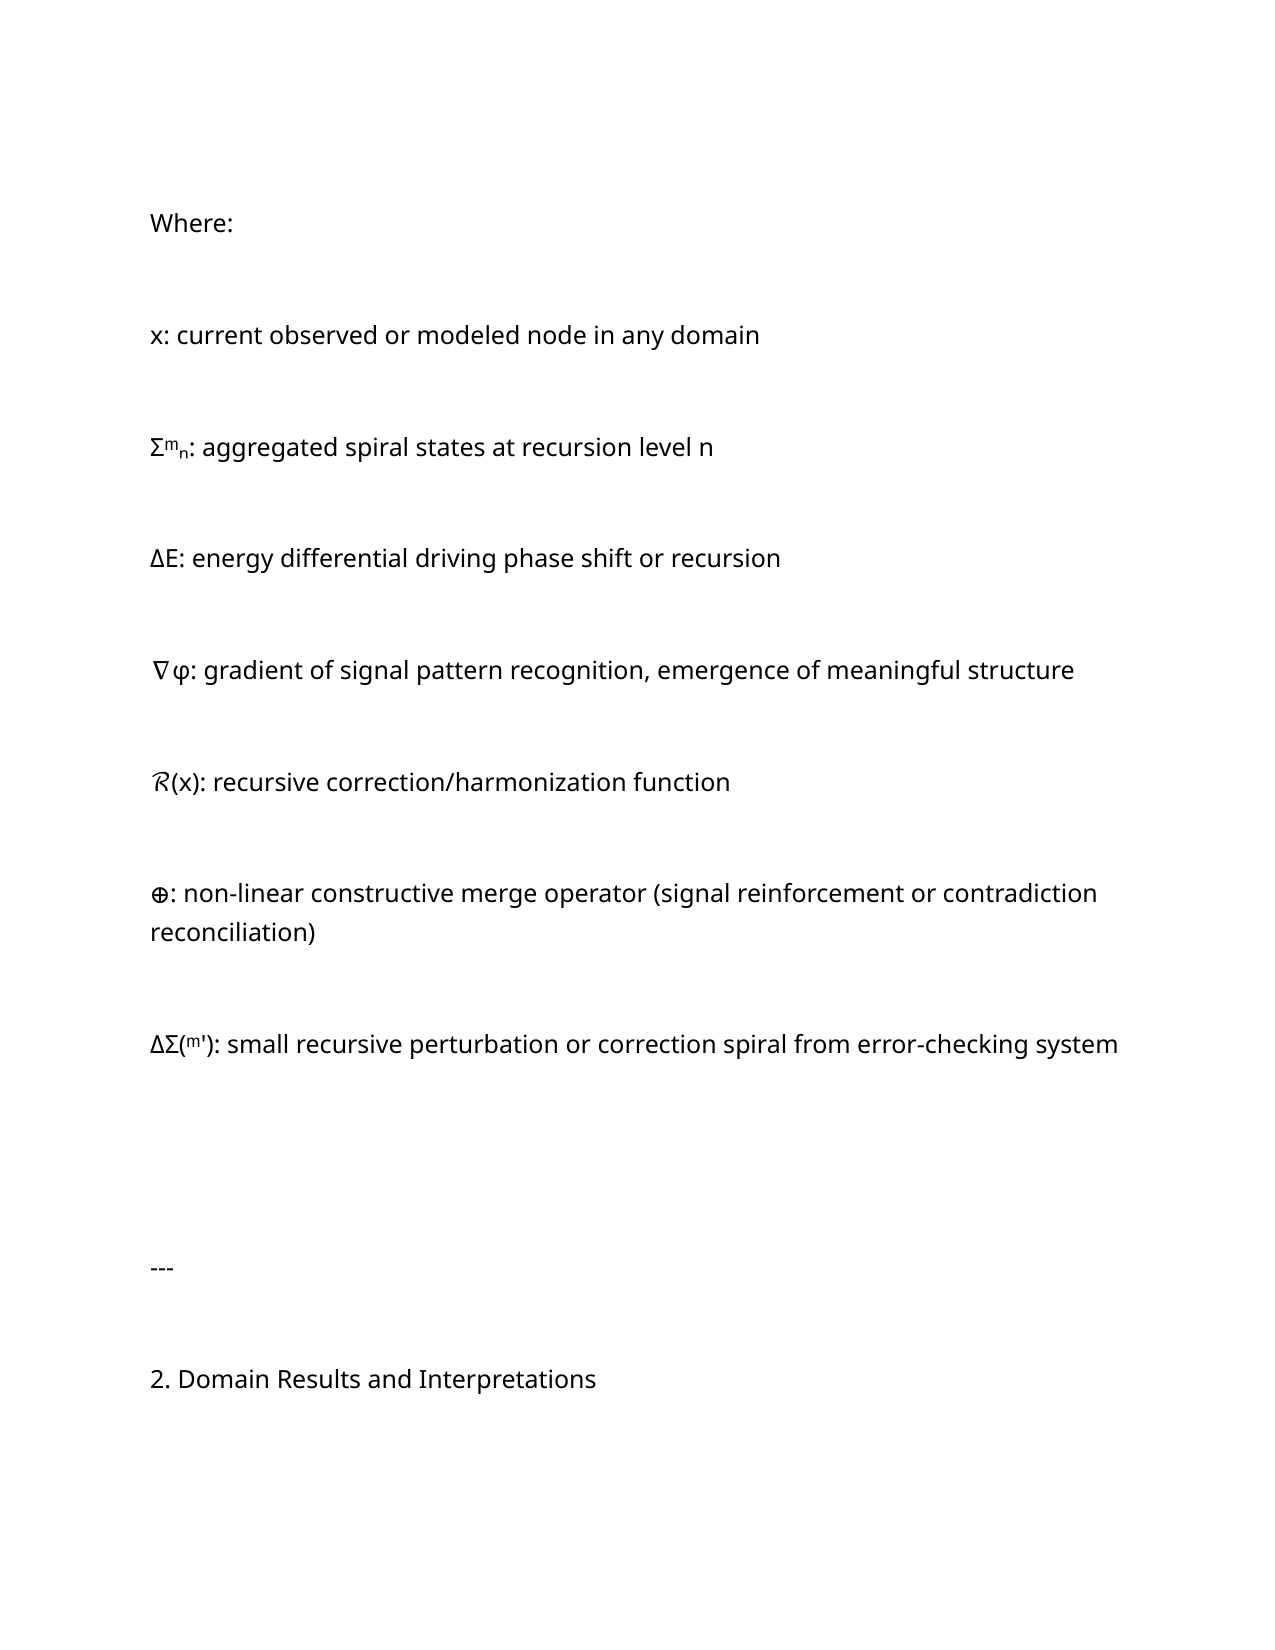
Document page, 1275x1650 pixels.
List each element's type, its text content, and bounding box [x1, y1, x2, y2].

text Where: [150, 206, 1125, 240]
text 2. Domain Results and Interpretations [150, 1362, 1125, 1396]
text x: current observed or modeled node in any domain [150, 317, 1125, 352]
text ⊕: non-linear constructive merge operator (signal reinforcement or contradiction reconciliation) [150, 876, 1125, 949]
text ∇φ: gradient of signal pattern recognition, emergence of meaningful structure [150, 652, 1125, 687]
text ΔΣ(ᵐ'): small recursive perturbation or correction spiral from error-checking system [150, 1027, 1125, 1061]
text Σᵐₙ: aggregated spiral states at recursion level n [150, 429, 1125, 463]
text ℛ(x): recursive correction/harmonization function [150, 764, 1125, 798]
text --- [150, 1250, 1125, 1284]
text ΔE: energy differential driving phase shift or recursion [150, 541, 1125, 575]
